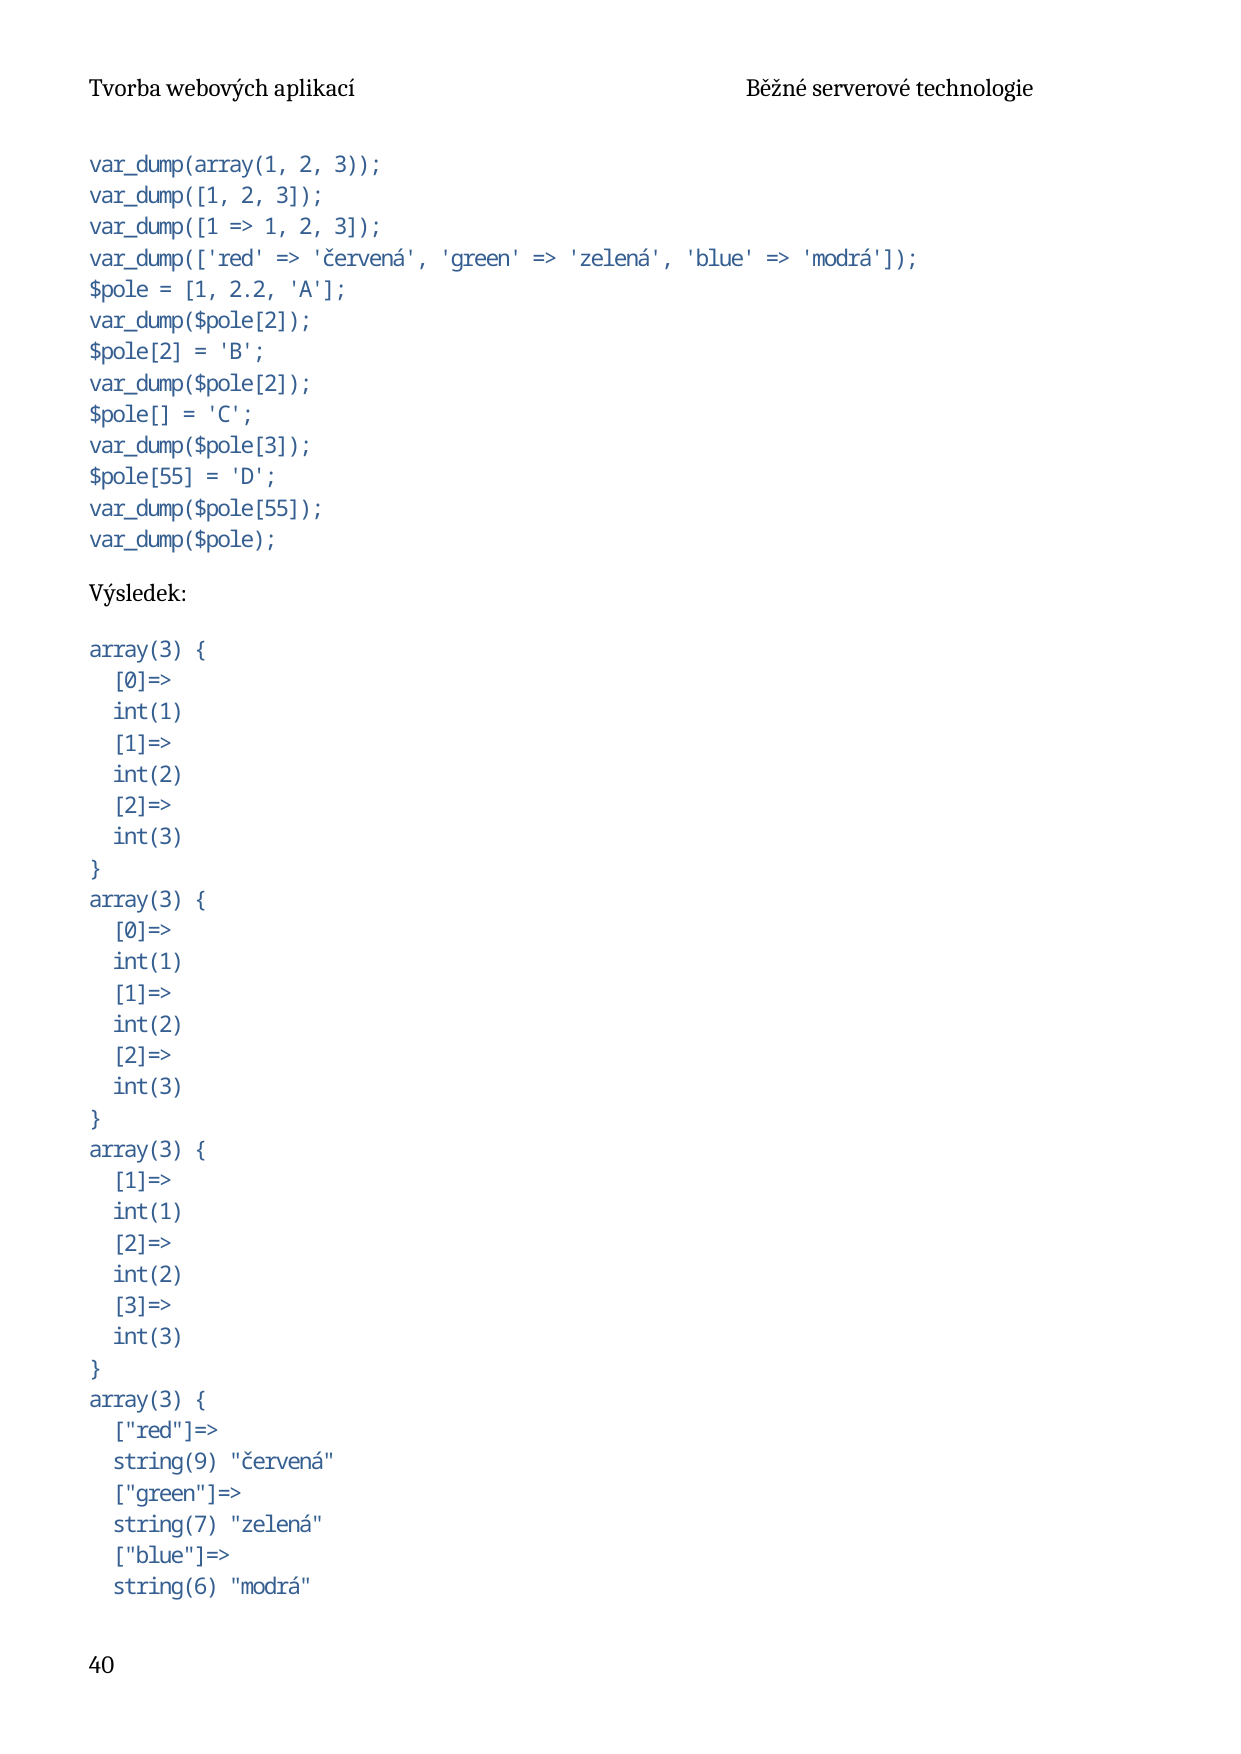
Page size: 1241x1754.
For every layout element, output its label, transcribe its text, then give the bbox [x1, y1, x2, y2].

text [3]=> [89, 1289, 1033, 1320]
text int(3) [89, 1320, 1033, 1352]
text Výsledek: [89, 579, 1033, 608]
text var_dump($pole[55]); [89, 491, 1033, 523]
text $pole[55] = 'D'; [89, 460, 1033, 491]
text array(3) { [89, 1383, 1033, 1414]
text var_dump(array(1, 2, 3)); [89, 148, 1033, 179]
text [1]=> [89, 977, 1033, 1008]
text [2]=> [89, 1039, 1033, 1070]
text $pole[] = 'C'; [89, 398, 1033, 429]
text string(9) "červená" [89, 1445, 1033, 1477]
text [0]=> [89, 664, 1033, 695]
text ["blue"]=> [89, 1539, 1033, 1570]
text ["green"]=> [89, 1477, 1033, 1508]
text $pole[2] = 'B'; [89, 335, 1033, 366]
text } [89, 852, 1033, 883]
text $pole = [1, 2.2, 'A']; [89, 273, 1033, 304]
text ["red"]=> [89, 1414, 1033, 1445]
text [2]=> [89, 789, 1033, 820]
text int(2) [89, 1258, 1033, 1289]
text string(6) "modrá" [89, 1570, 1033, 1602]
text array(3) { [89, 1133, 1033, 1164]
text var_dump($pole[3]); [89, 429, 1033, 460]
text int(3) [89, 1070, 1033, 1102]
text var_dump([1, 2, 3]); [89, 179, 1033, 210]
text string(7) "zelená" [89, 1508, 1033, 1539]
text int(1) [89, 695, 1033, 727]
text var_dump($pole[2]); [89, 366, 1033, 398]
text int(1) [89, 945, 1033, 977]
text array(3) { [89, 633, 1033, 664]
text } [89, 1102, 1033, 1133]
text [1]=> [89, 1164, 1033, 1195]
text var_dump($pole); [89, 523, 1033, 554]
text [2]=> [89, 1227, 1033, 1258]
text [0]=> [89, 914, 1033, 945]
text int(3) [89, 820, 1033, 852]
text var_dump($pole[2]); [89, 304, 1033, 335]
text [1]=> [89, 727, 1033, 758]
text int(2) [89, 758, 1033, 789]
text int(2) [89, 1008, 1033, 1039]
text var_dump([1 => 1, 2, 3]); [89, 210, 1033, 241]
text array(3) { [89, 883, 1033, 914]
text } [89, 1352, 1033, 1383]
text int(1) [89, 1195, 1033, 1227]
text var_dump(['red' => 'červená', 'green' => 'zelená', 'blue' => 'modrá']); [89, 241, 1033, 273]
